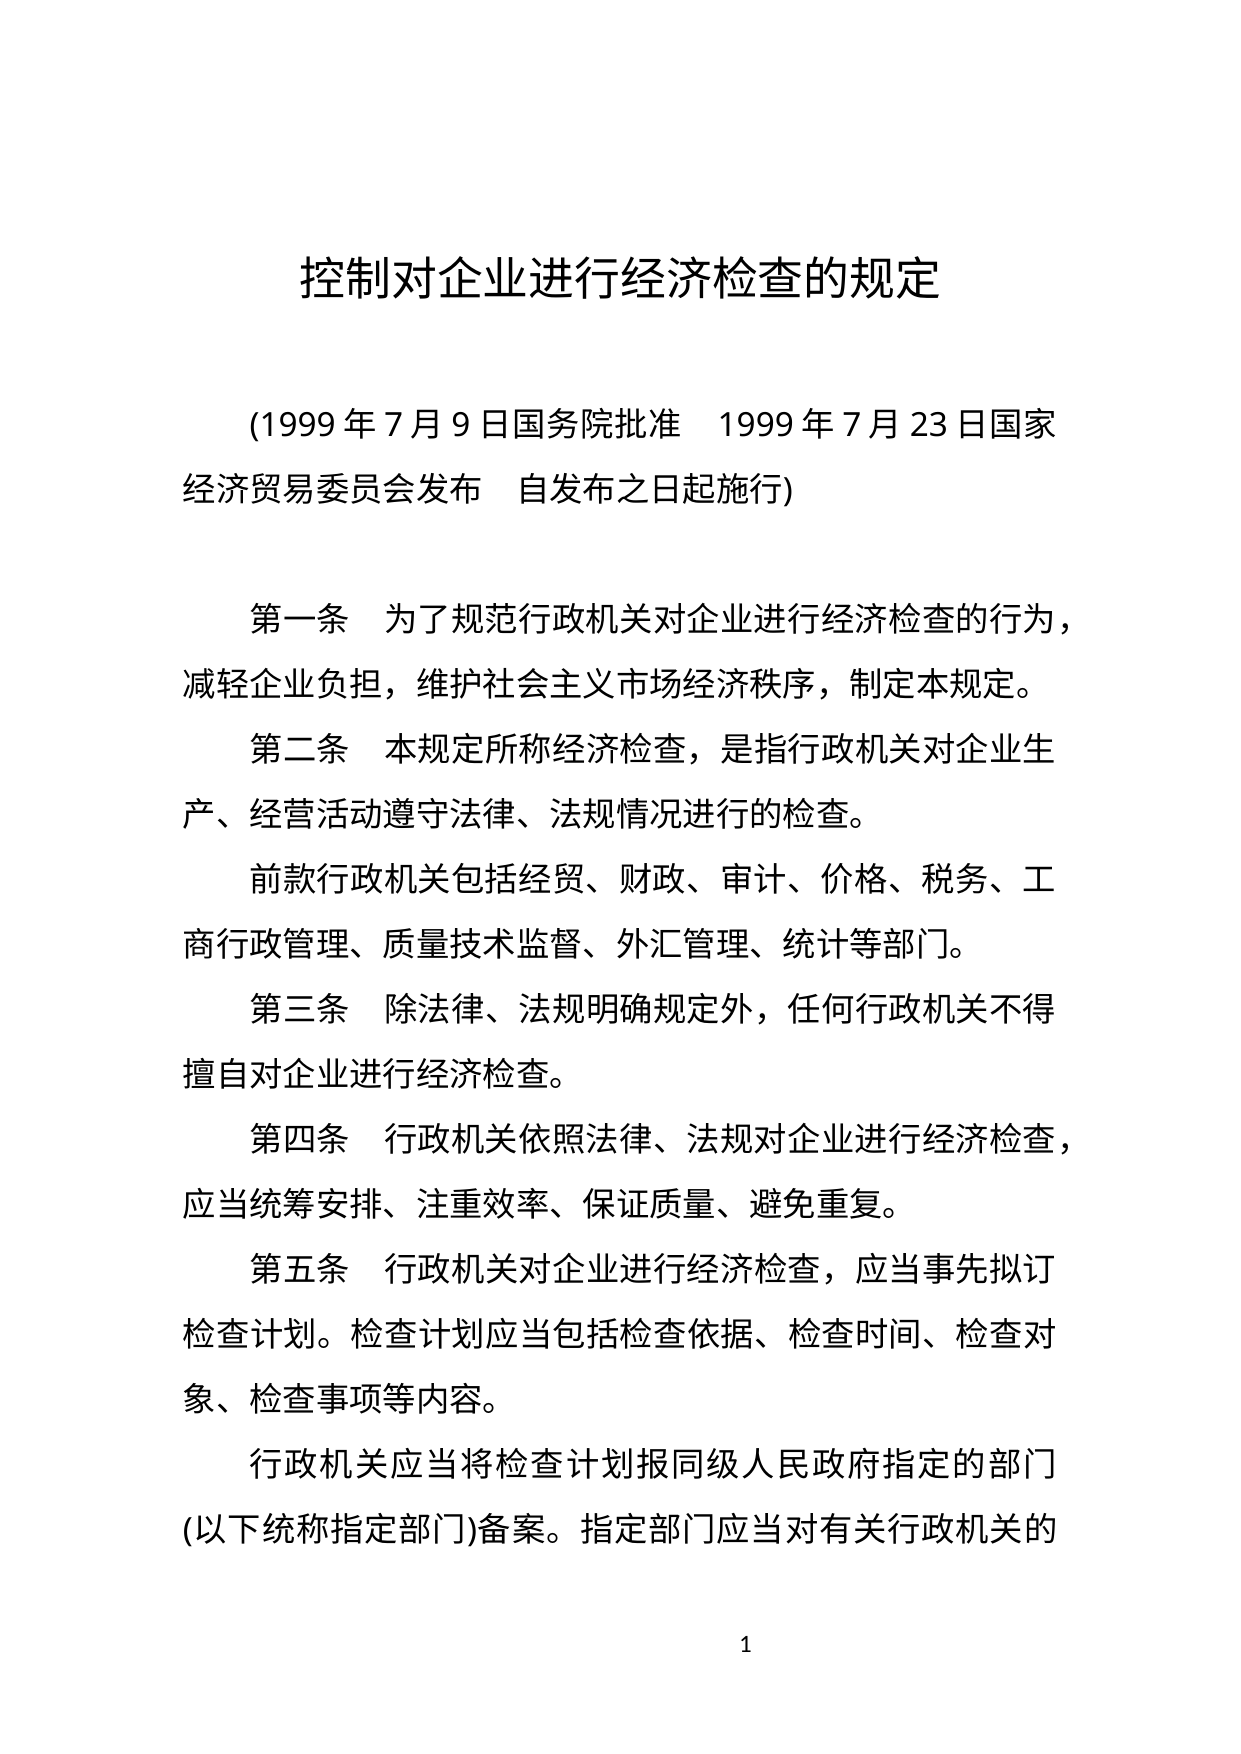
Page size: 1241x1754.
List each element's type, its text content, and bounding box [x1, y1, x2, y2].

text 第二条 本规定所称经济检查，是指行政机关对企业生产、经营活动遵守法律、法规情况进行的检查。 [183, 714, 1058, 844]
text 第四条 行政机关依照法律、法规对企业进行经济检查，应当统筹安排、注重效率、保证质量、避免重复。 [183, 1104, 1058, 1234]
text (1999年7月9日国务院批准 1999年7月23日国家经济贸易委员会发布 自发布之日起施行) [183, 389, 1058, 519]
text 第三条 除法律、法规明确规定外，任何行政机关不得擅自对企业进行经济检查。 [183, 974, 1058, 1104]
text 控制对企业进行经济检查的规定 [183, 227, 1058, 324]
text 第一条 为了规范行政机关对企业进行经济检查的行为，减轻企业负担，维护社会主义市场经济秩序，制定本规定。 [183, 584, 1058, 714]
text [183, 1429, 1058, 1559]
text 前款行政机关包括经贸、财政、审计、价格、税务、工商行政管理、质量技术监督、外汇管理、统计等部门。 [183, 844, 1058, 974]
text 第五条 行政机关对企业进行经济检查，应当事先拟订检查计划。检查计划应当包括检查依据、检查时间、检查对象、检查事项等内容。 [183, 1234, 1058, 1429]
